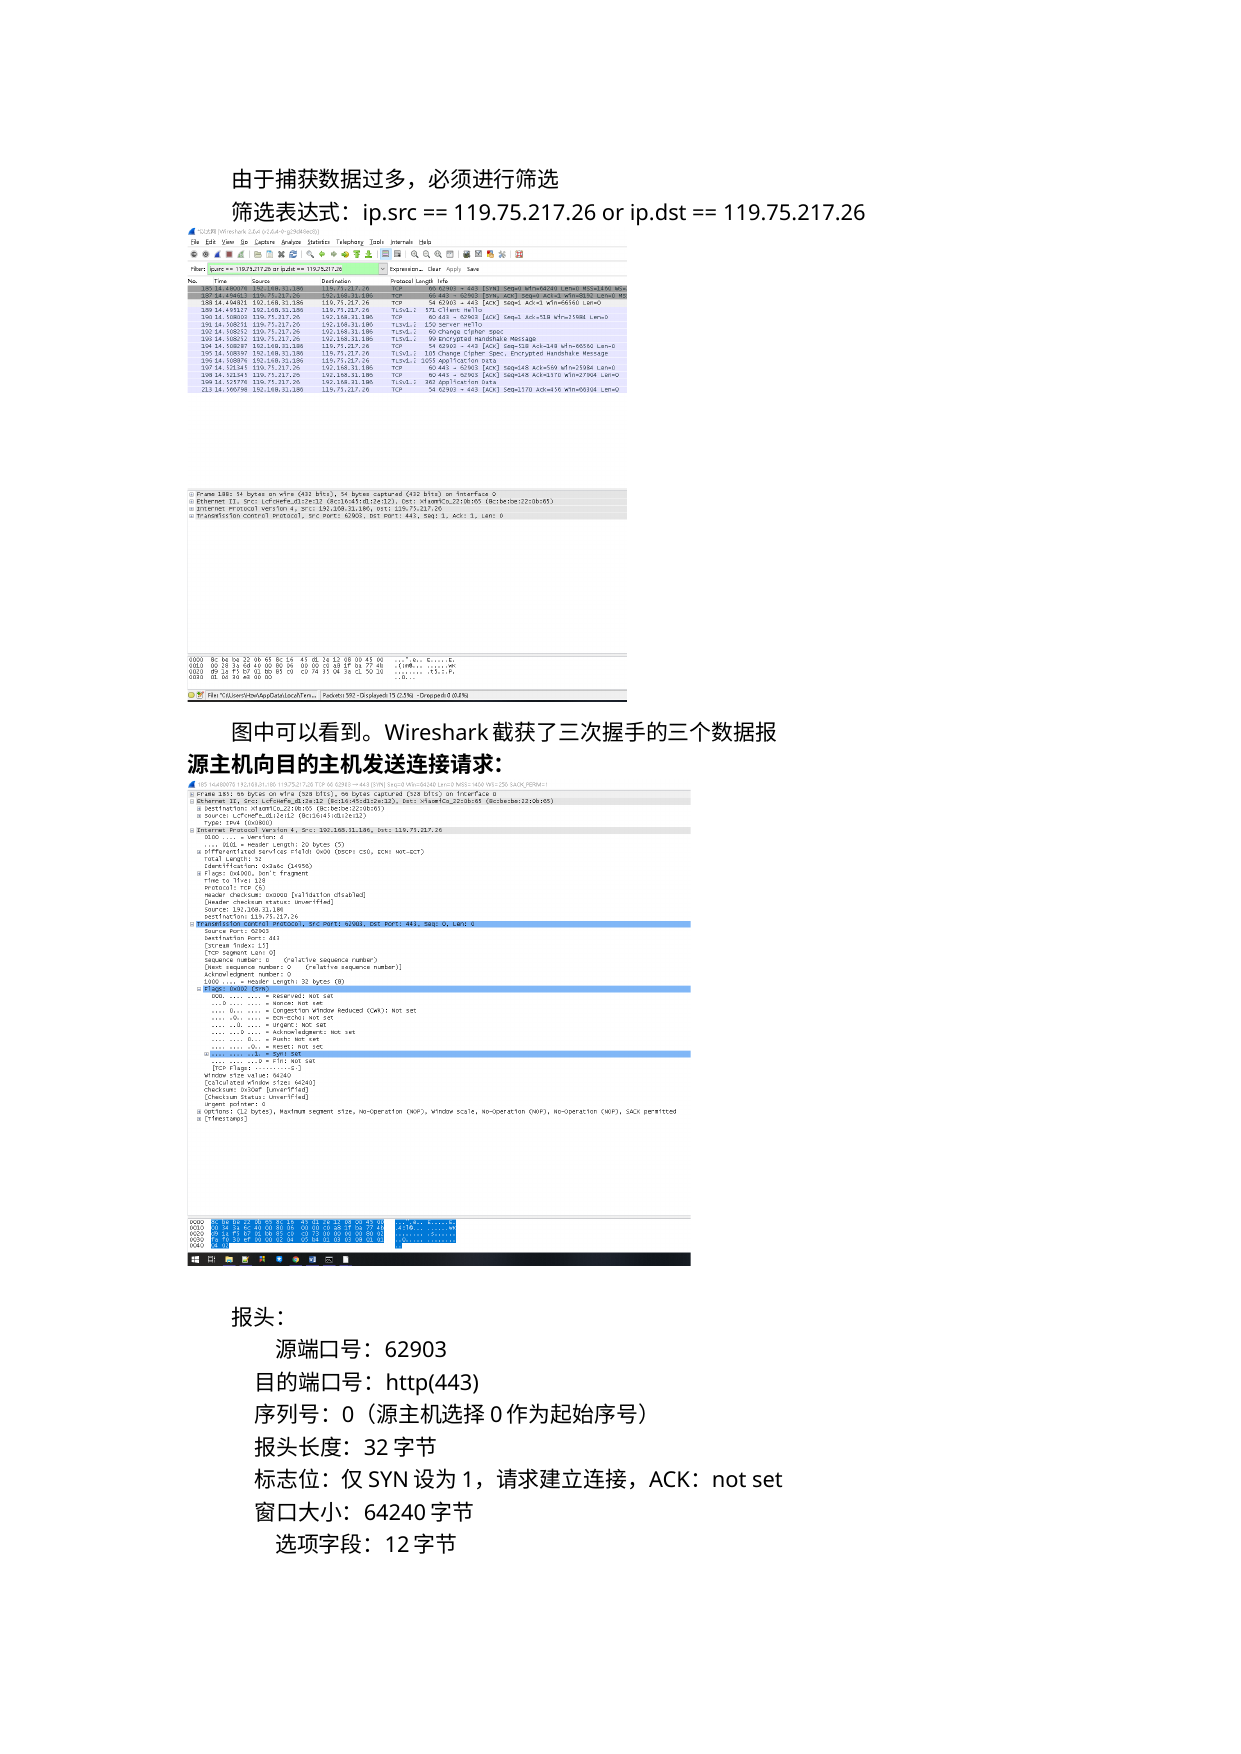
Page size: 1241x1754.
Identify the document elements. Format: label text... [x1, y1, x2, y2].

text 报头： [231, 1299, 1053, 1332]
text 窗口大小：64240字节 [231, 1494, 1053, 1527]
text 由于捕获数据过多，必须进行筛选 [231, 162, 1053, 194]
text 源端口号：62903 [231, 1332, 1053, 1364]
text 报头长度：32字节 [231, 1429, 1053, 1462]
text 筛选表达式：ip.src == 119.75.217.26 or ip.dst == 119.75.217.26 [231, 194, 1053, 227]
picture [187, 227, 627, 702]
text 源主机向目的主机发送连接请求： [187, 747, 1053, 779]
picture [187, 779, 691, 1266]
text 目的端口号：http(443) [231, 1364, 1053, 1397]
text 标志位：仅SYN设为1，请求建立连接，ACK：not set [231, 1462, 1053, 1494]
text 选项字段：12字节 [231, 1527, 1053, 1559]
text 图中可以看到。Wireshark截获了三次握手的三个数据报 [231, 714, 1053, 747]
text 序列号：0（源主机选择0作为起始序号） [231, 1397, 1053, 1429]
